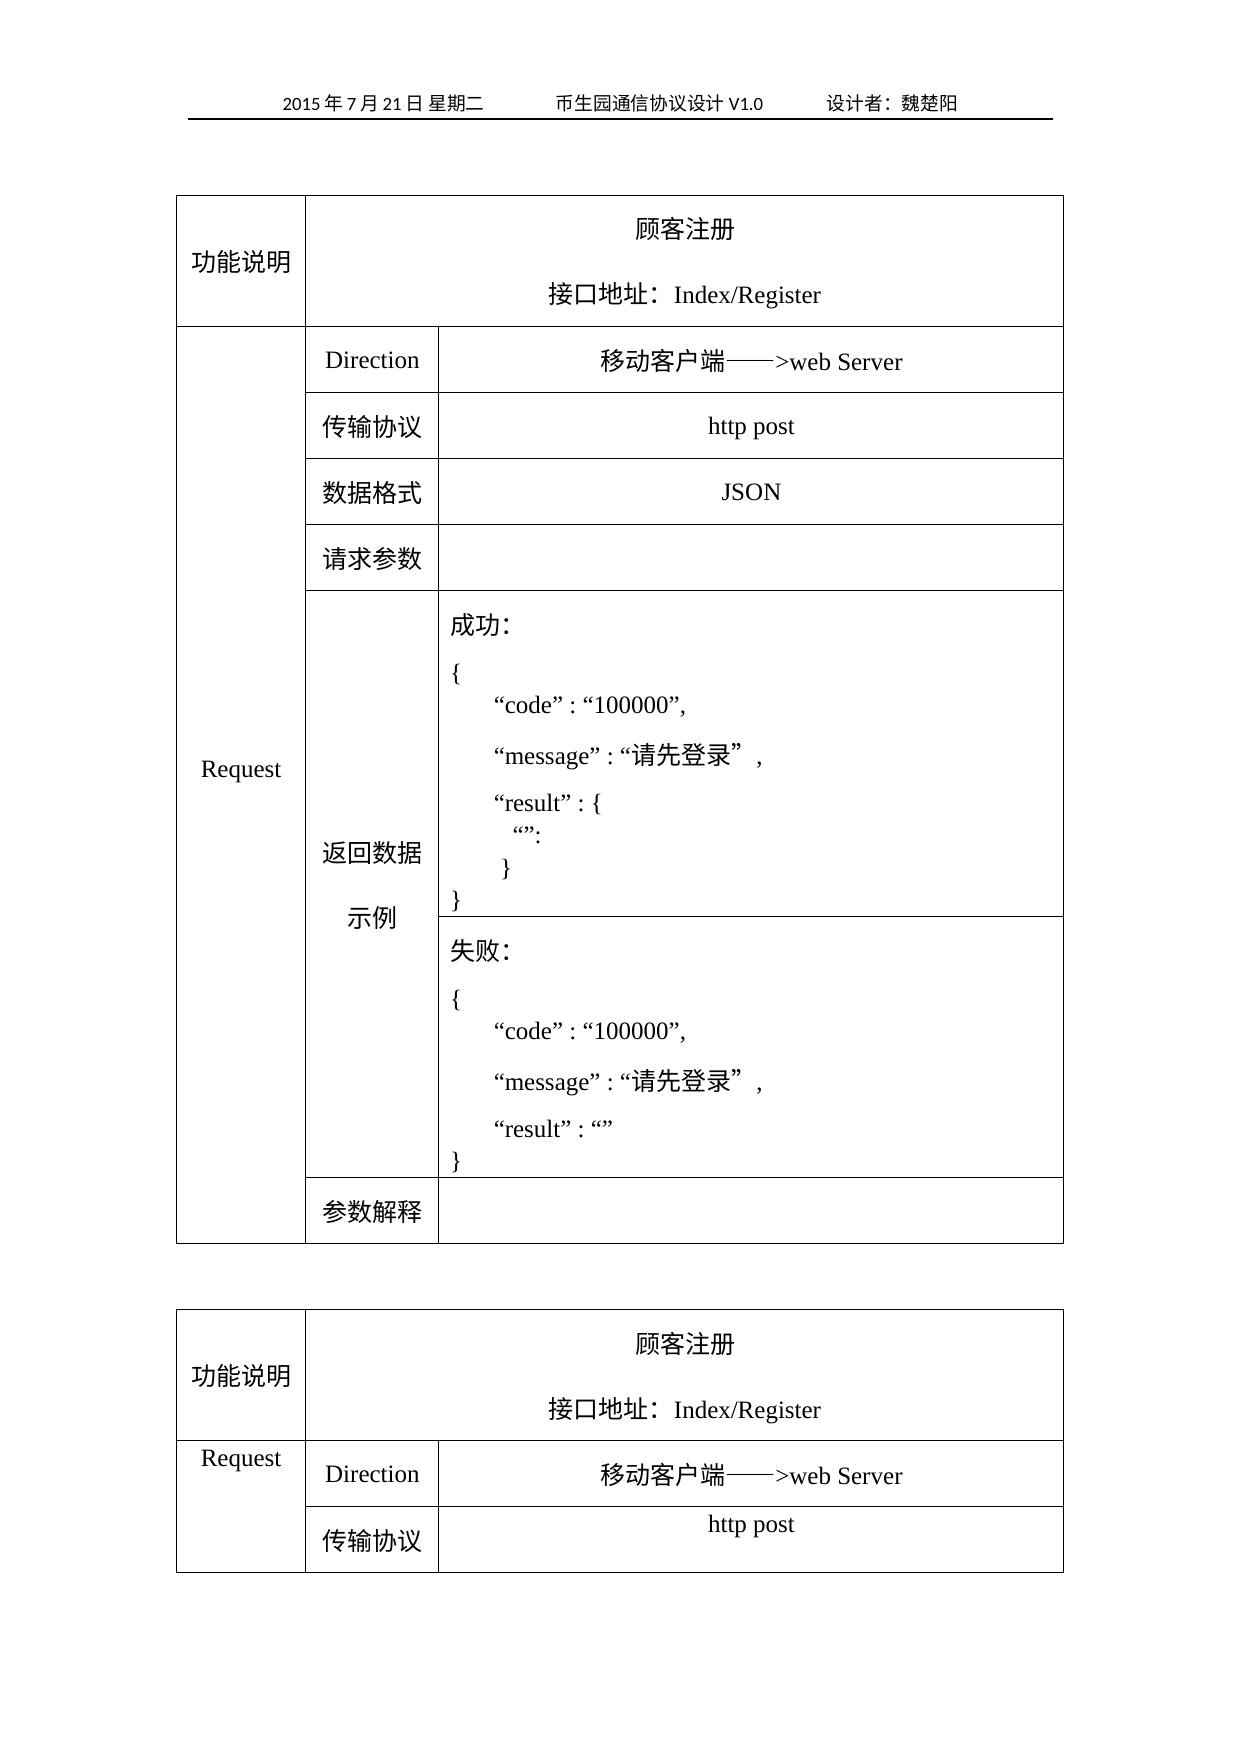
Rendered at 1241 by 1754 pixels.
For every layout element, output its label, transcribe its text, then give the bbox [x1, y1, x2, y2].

table_cell 移动客户端——>web Server [439, 1441, 1063, 1506]
table_header 功能说明 [177, 196, 305, 326]
table_cell 失败： { “code” : “100000”, “message” : “请先登录”, “result” : “” } [439, 917, 1063, 1177]
table_cell http post [439, 393, 1063, 458]
table_cell [439, 1178, 1063, 1243]
table_cell 请求参数 [306, 525, 438, 590]
table_cell Direction [306, 1441, 438, 1506]
table_header 顾客注册 接口地址：Index/Register [306, 1310, 1063, 1440]
table_cell Request [177, 327, 305, 1243]
table_cell 传输协议 [306, 1507, 438, 1572]
table_cell 成功： { “code” : “100000”, “message” : “请先登录”, “result” : { “”: } } [439, 591, 1063, 916]
table_cell Request [177, 1441, 305, 1572]
table_header 功能说明 [177, 1310, 305, 1440]
table_cell Direction [306, 327, 438, 392]
table_cell 参数解释 [306, 1178, 438, 1243]
table_cell 传输协议 [306, 393, 438, 458]
table_cell 移动客户端——>web Server [439, 327, 1063, 392]
table_header 顾客注册 接口地址：Index/Register [306, 196, 1063, 326]
table_cell 数据格式 [306, 459, 438, 524]
table_cell JSON [439, 459, 1063, 524]
table_cell http post [439, 1507, 1063, 1572]
table_cell [439, 525, 1063, 590]
table_cell 返回数据示例 [306, 591, 438, 1177]
